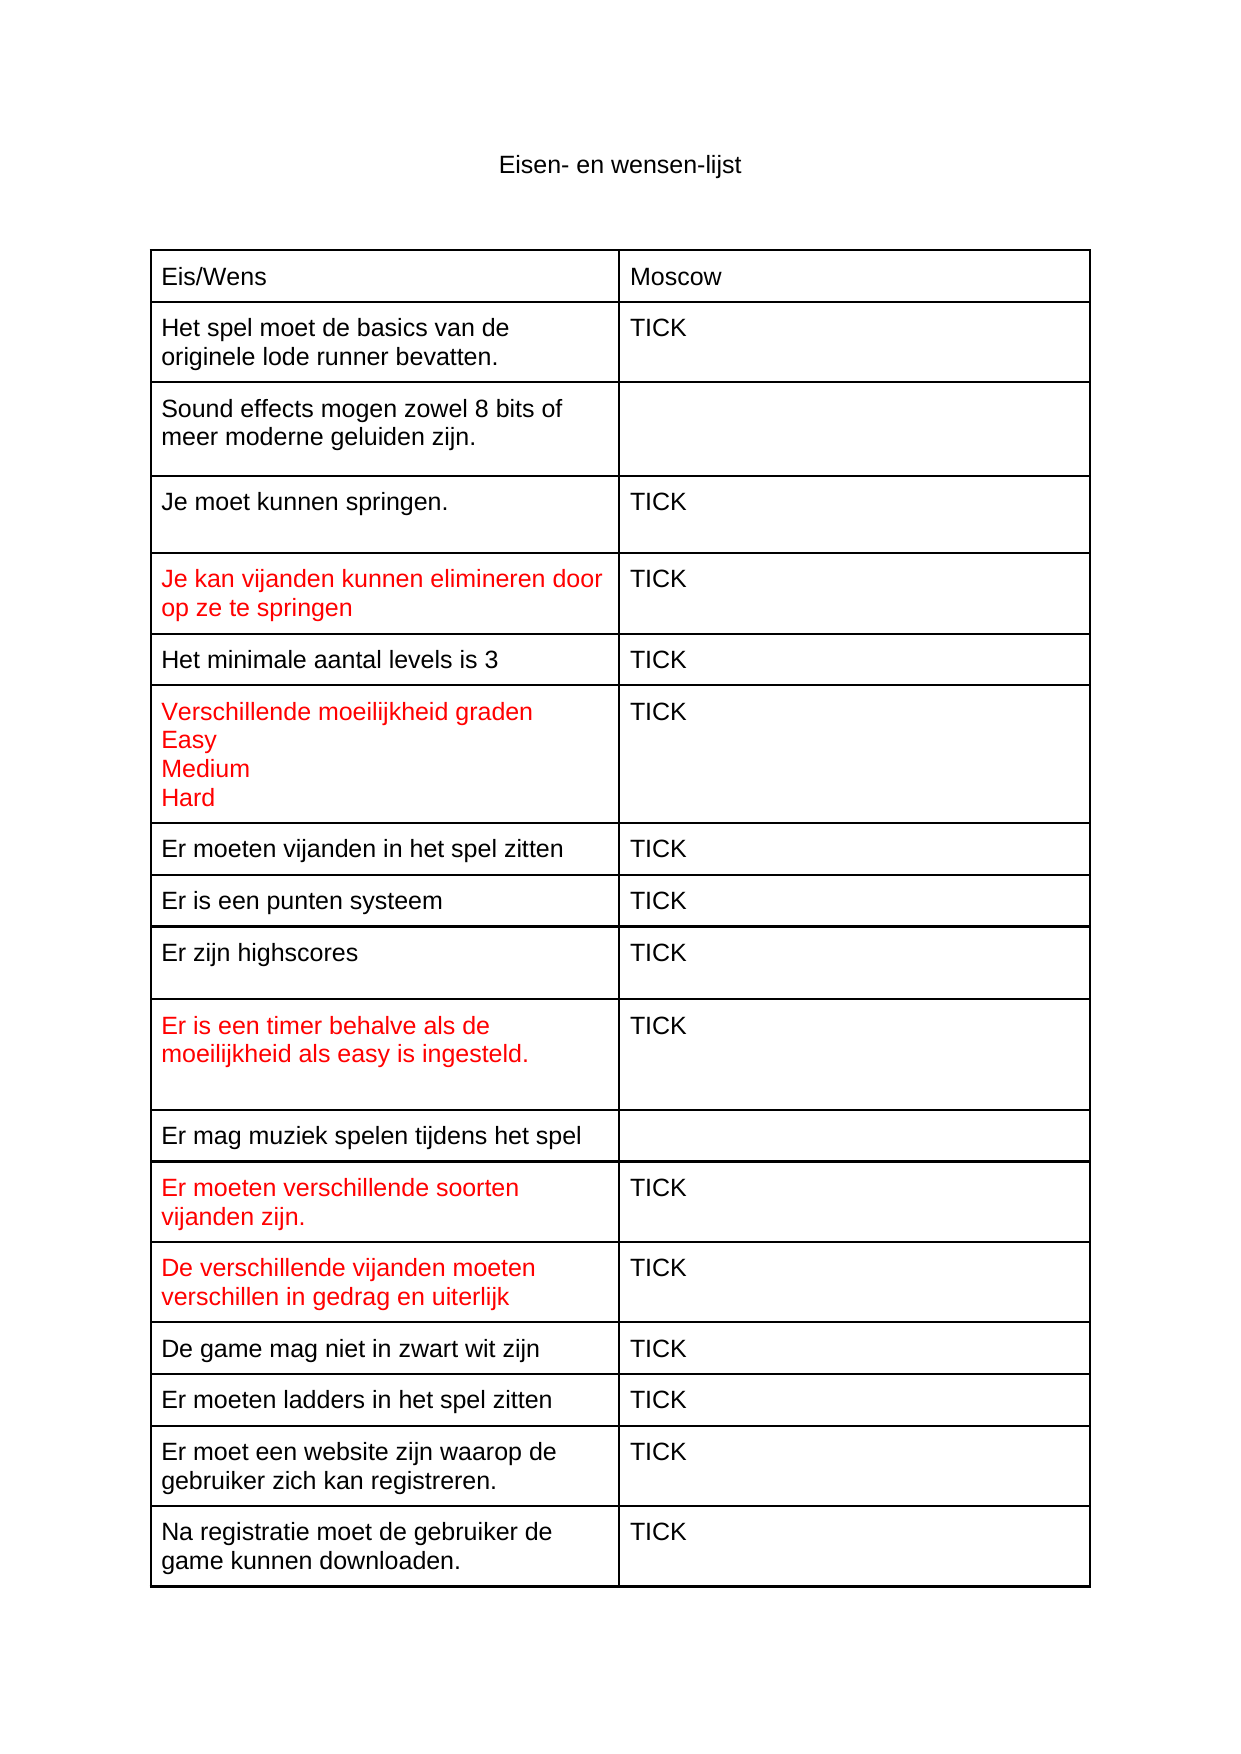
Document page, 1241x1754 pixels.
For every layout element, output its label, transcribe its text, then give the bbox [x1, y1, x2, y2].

table_cell Er is een timer behalve als de moeilijkheid als easy is ingesteld. [152, 1000, 618, 1109]
table_cell TICK [620, 554, 1089, 632]
table_header Eis/Wens [152, 251, 618, 301]
table_cell Er zijn highscores [152, 928, 618, 998]
table_cell De game mag niet in zwart wit zijn [152, 1323, 618, 1373]
table_cell TICK [620, 303, 1089, 381]
table_cell Er moet een website zijn waarop de gebruiker zich kan registreren. [152, 1427, 618, 1505]
table_cell Verschillende moeilijkheid graden Easy Medium Hard [152, 686, 618, 822]
table_cell Je kan vijanden kunnen elimineren door op ze te springen [152, 554, 618, 632]
table_cell TICK [620, 1427, 1089, 1505]
table_cell De verschillende vijanden moeten verschillen in gedrag en uiterlijk [152, 1243, 618, 1321]
table_cell Het spel moet de basics van de originele lode runner bevatten. [152, 303, 618, 381]
table_cell TICK [620, 1163, 1089, 1241]
table_cell TICK [620, 1507, 1089, 1585]
table_cell Er is een punten systeem [152, 876, 618, 925]
table_cell Na registratie moet de gebruiker de game kunnen downloaden. [152, 1507, 618, 1585]
table_cell Sound effects mogen zowel 8 bits of meer moderne geluiden zijn. [152, 383, 618, 475]
table_cell Er moeten vijanden in het spel zitten [152, 824, 618, 874]
table_cell TICK [620, 824, 1089, 874]
table_cell TICK [620, 928, 1089, 998]
table_cell TICK [620, 1243, 1089, 1321]
table_cell TICK [620, 477, 1089, 552]
table_cell Er moeten ladders in het spel zitten [152, 1375, 618, 1424]
table_cell Er mag muziek spelen tijdens het spel [152, 1111, 618, 1160]
table_cell Je moet kunnen springen. [152, 477, 618, 552]
table_cell Er moeten verschillende soorten vijanden zijn. [152, 1163, 618, 1241]
table_cell TICK [620, 876, 1089, 925]
table_cell TICK [620, 635, 1089, 684]
table_cell [620, 383, 1089, 475]
text Eisen- en wensen-lijst [150, 150, 1090, 179]
table_cell TICK [620, 1375, 1089, 1424]
table_header Moscow [620, 251, 1089, 301]
table_cell TICK [620, 686, 1089, 822]
table_cell TICK [620, 1000, 1089, 1109]
table_cell [620, 1111, 1089, 1160]
table_cell Het minimale aantal levels is 3 [152, 635, 618, 684]
table_cell TICK [620, 1323, 1089, 1373]
